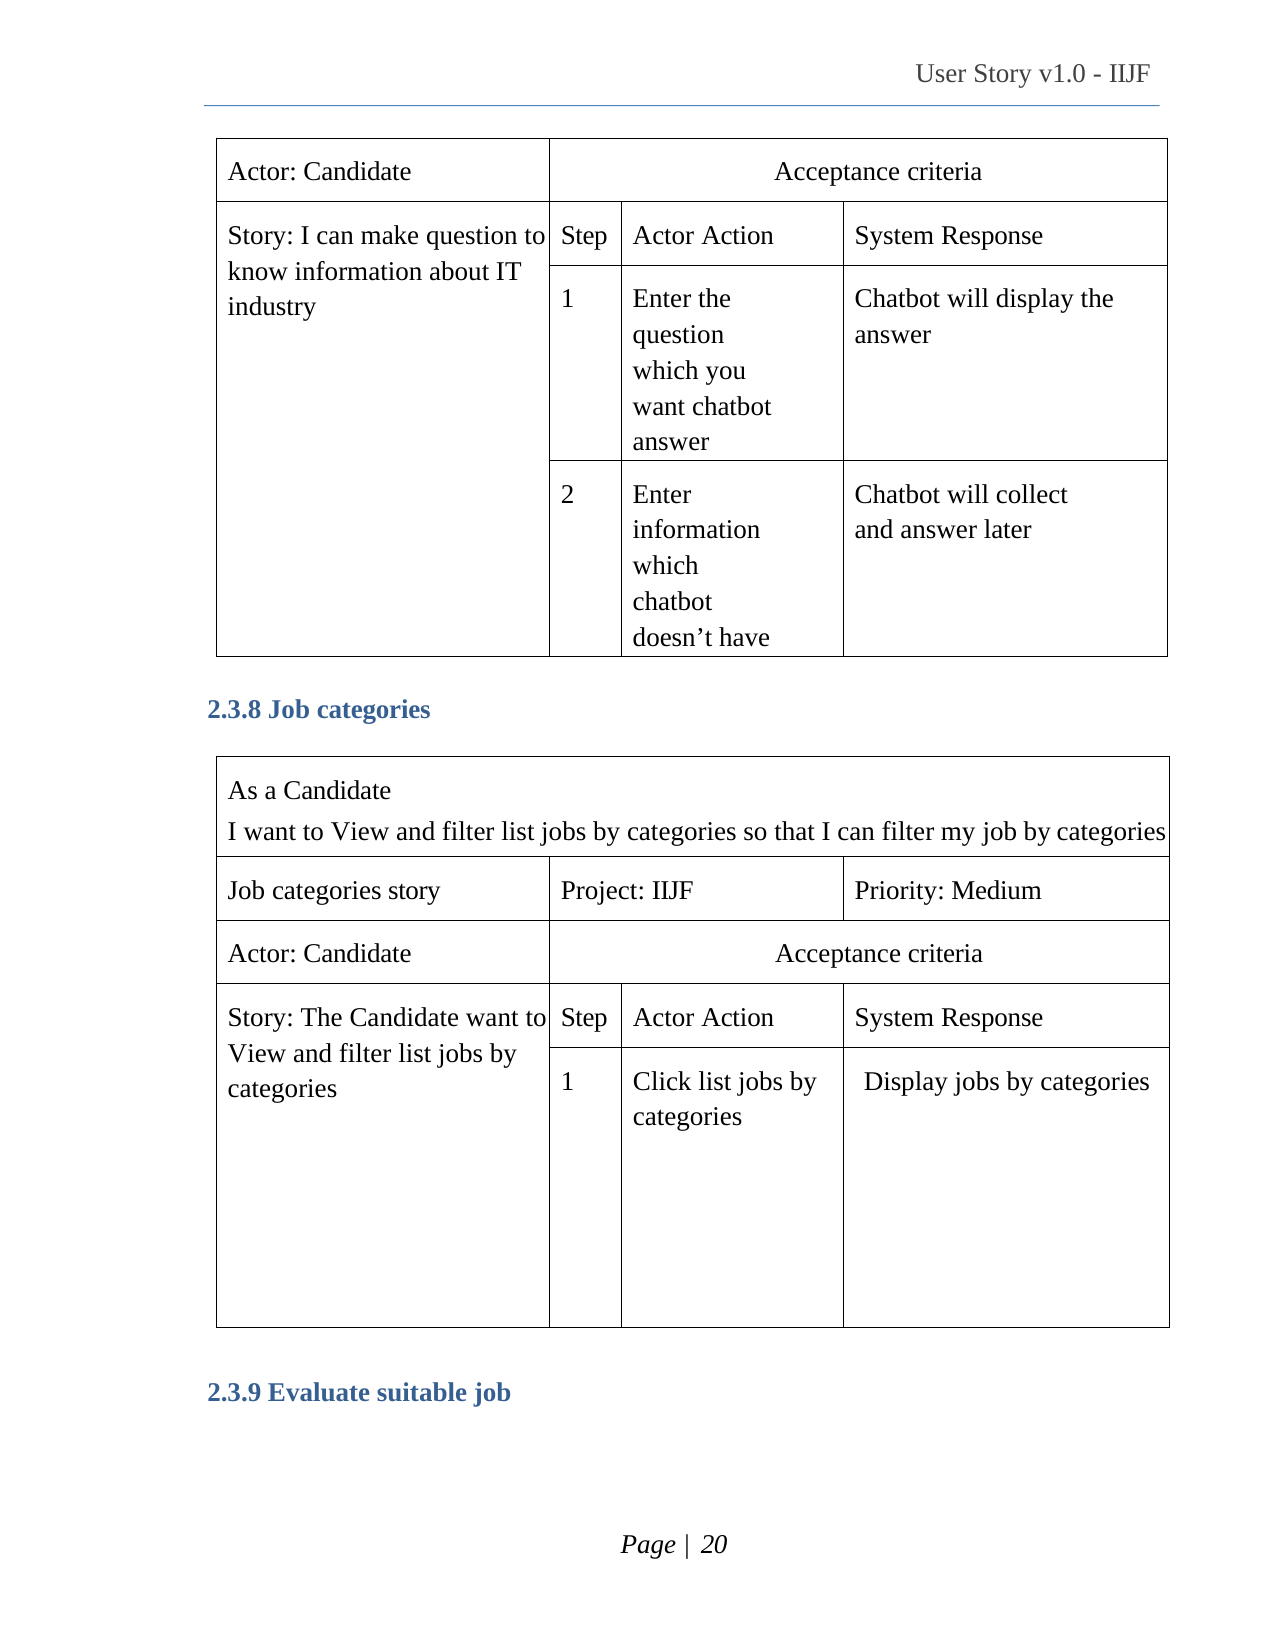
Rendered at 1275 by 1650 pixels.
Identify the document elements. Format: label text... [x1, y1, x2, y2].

table_cell Chatbot will collect and answer later [844, 461, 1167, 656]
table_cell Click list jobs by categories [622, 1048, 843, 1327]
table_cell Actor: Candidate [217, 139, 549, 201]
table_cell Acceptance criteria [550, 921, 1169, 983]
table_cell Acceptance criteria [550, 139, 1167, 201]
table_cell Actor Action [622, 202, 843, 264]
table_cell Actor: Candidate [217, 921, 549, 983]
table_cell Project: IIJF [550, 857, 843, 919]
table_cell 2 [550, 461, 621, 656]
table_cell Enter information which chatbot doesn’t have [622, 461, 843, 656]
table_cell Story: The Candidate want to View and filter list jobs by categories [217, 984, 549, 1327]
table_cell 1 [550, 1048, 621, 1327]
table_cell 1 [550, 266, 621, 460]
table_cell Actor Action [622, 984, 843, 1047]
table_cell Display jobs by categories [844, 1048, 1169, 1327]
subtitle Job categories [207, 693, 1183, 724]
table_header As a Candidate I want to View and filter list jobs by categories so that I can filter my job by categories [217, 757, 1169, 856]
table_cell Step [550, 202, 621, 264]
table_cell Enter the question which you want chatbot answer [622, 266, 843, 460]
table_cell Story: I can make question to know information about IT industry [217, 202, 549, 656]
table_cell Chatbot will display the answer [844, 266, 1167, 460]
table_cell System Response [844, 202, 1167, 264]
subtitle Evaluate suitable job [207, 1376, 1183, 1407]
table_cell Priority: Medium [844, 857, 1169, 919]
table_cell System Response [844, 984, 1169, 1047]
table_cell Job categories story [217, 857, 549, 919]
table_cell Step [550, 984, 621, 1047]
